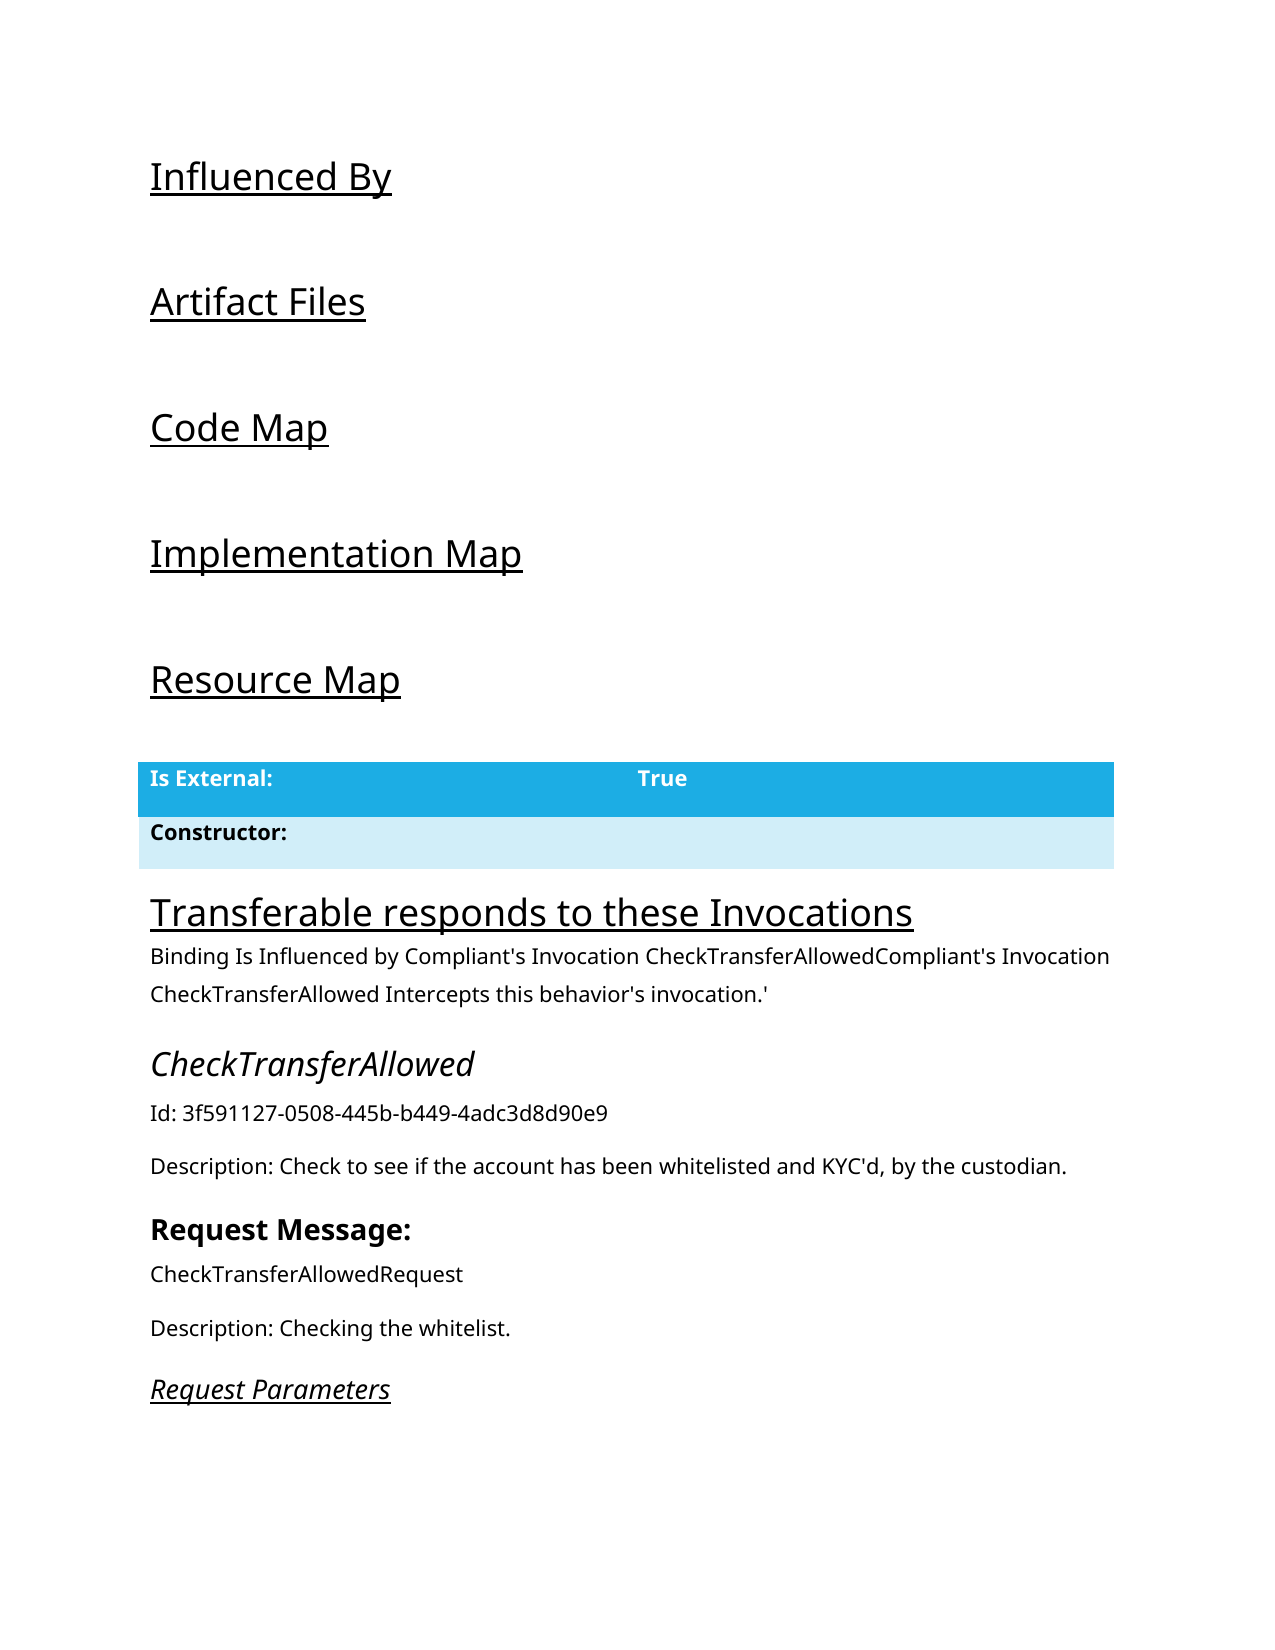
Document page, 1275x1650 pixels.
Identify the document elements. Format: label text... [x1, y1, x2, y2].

subtitle Transferable responds to these Invocations [150, 886, 1125, 937]
subtitle Code Map [150, 401, 1125, 452]
subtitle Request Parameters [150, 1371, 1125, 1408]
subtitle Influenced By [150, 150, 1125, 201]
subtitle Implementation Map [150, 527, 1125, 578]
text Description: Checking the whitelist. [150, 1313, 1125, 1343]
subtitle Resource Map [150, 653, 1125, 704]
subtitle Request Message: [150, 1209, 1125, 1249]
table_header True [627, 763, 1113, 816]
text CheckTransferAllowedRequest [150, 1259, 1125, 1289]
text Binding Is Influenced by Compliant's Invocation CheckTransferAllowedCompliant's Invocation CheckTransferAllowed Intercepts this behavior's invocation.' [150, 941, 1125, 1008]
table_header Is External: [139, 763, 626, 816]
table_cell Constructor: [139, 817, 626, 869]
table_cell [626, 817, 1114, 869]
text Id: 3f591127-0508-445b-b449-4adc3d8d90e9 [150, 1097, 1125, 1127]
text Description: Check to see if the account has been whitelisted and KYC'd, by the custodian. [150, 1151, 1125, 1181]
subtitle Artifact Files [150, 276, 1125, 327]
subtitle CheckTransferAllowed [150, 1041, 1125, 1086]
